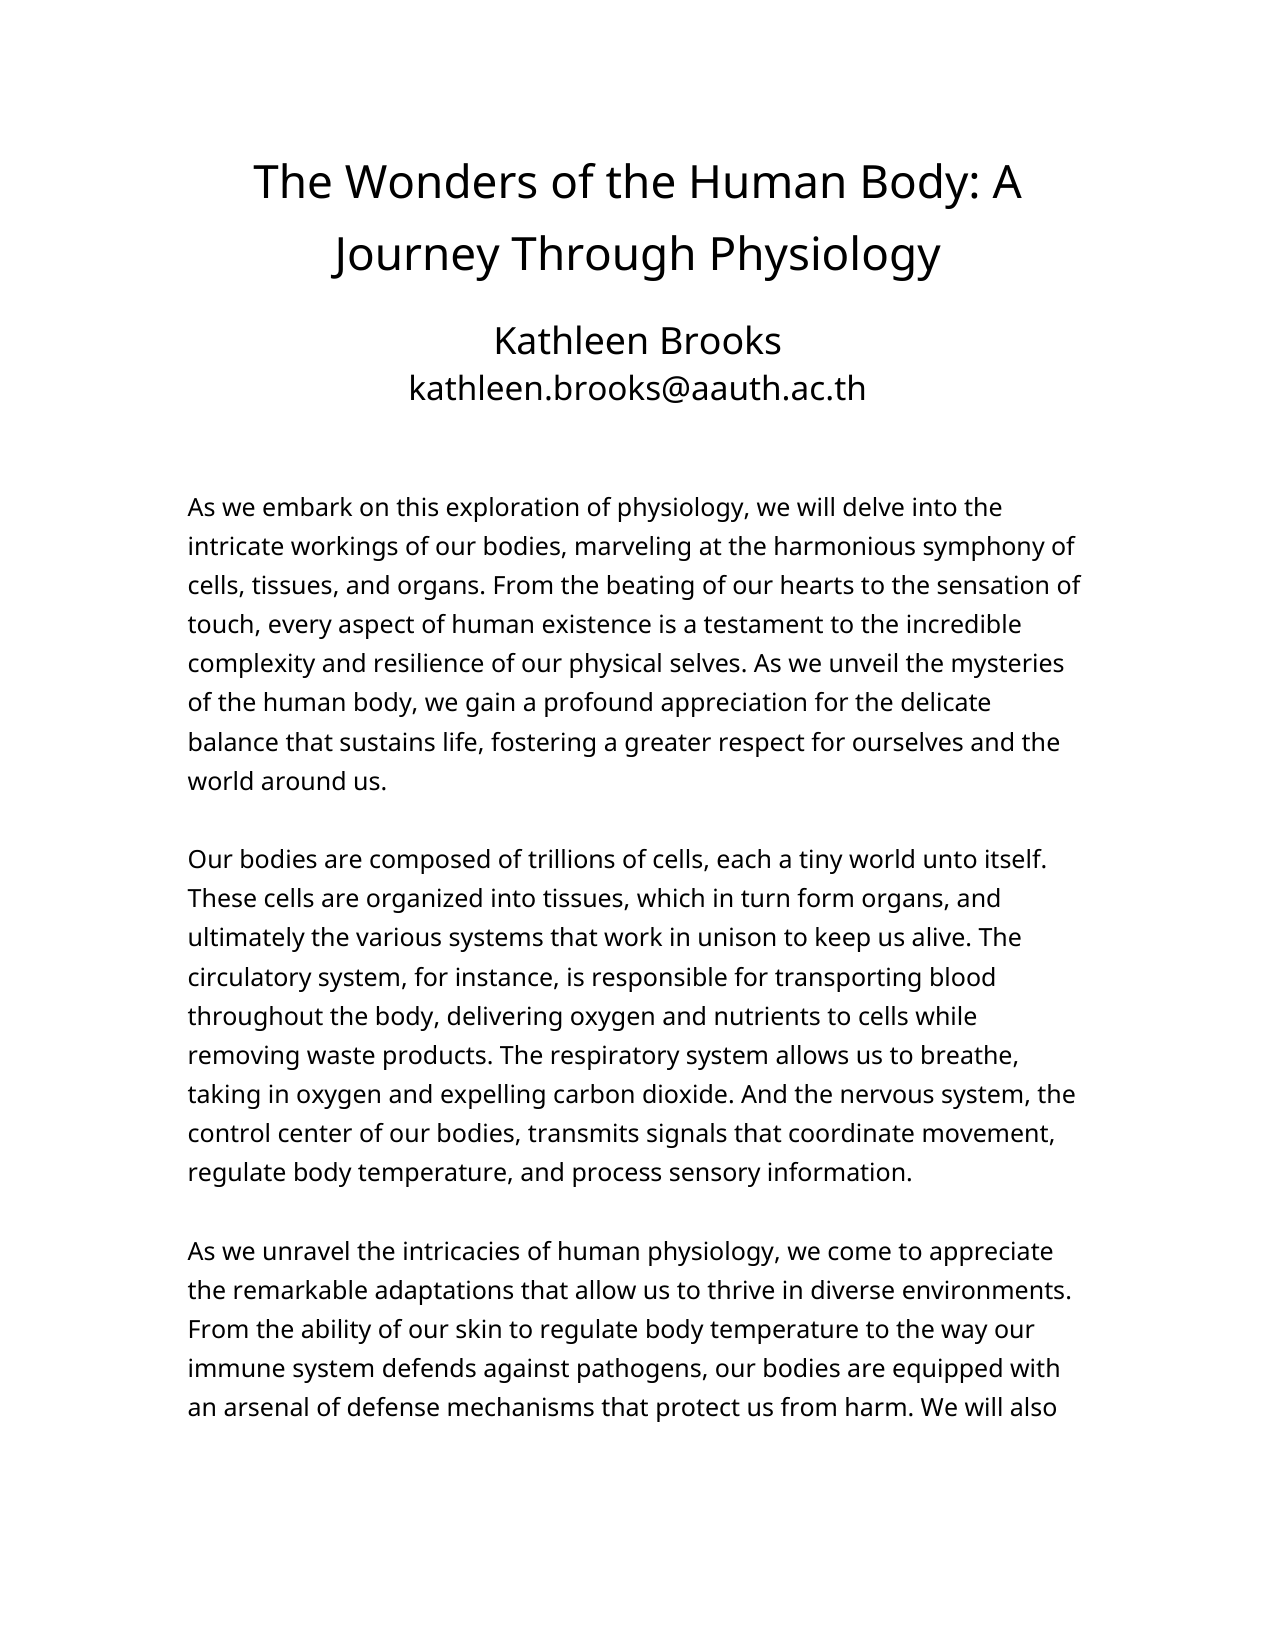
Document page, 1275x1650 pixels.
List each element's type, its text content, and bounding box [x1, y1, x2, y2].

text kathleen.brooks@aauth.ac.th [187, 365, 1087, 411]
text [187, 489, 1087, 1424]
text Kathleen Brooks [187, 314, 1087, 365]
text The Wonders of the Human Body: A Journey Through Physiology [187, 150, 1087, 284]
